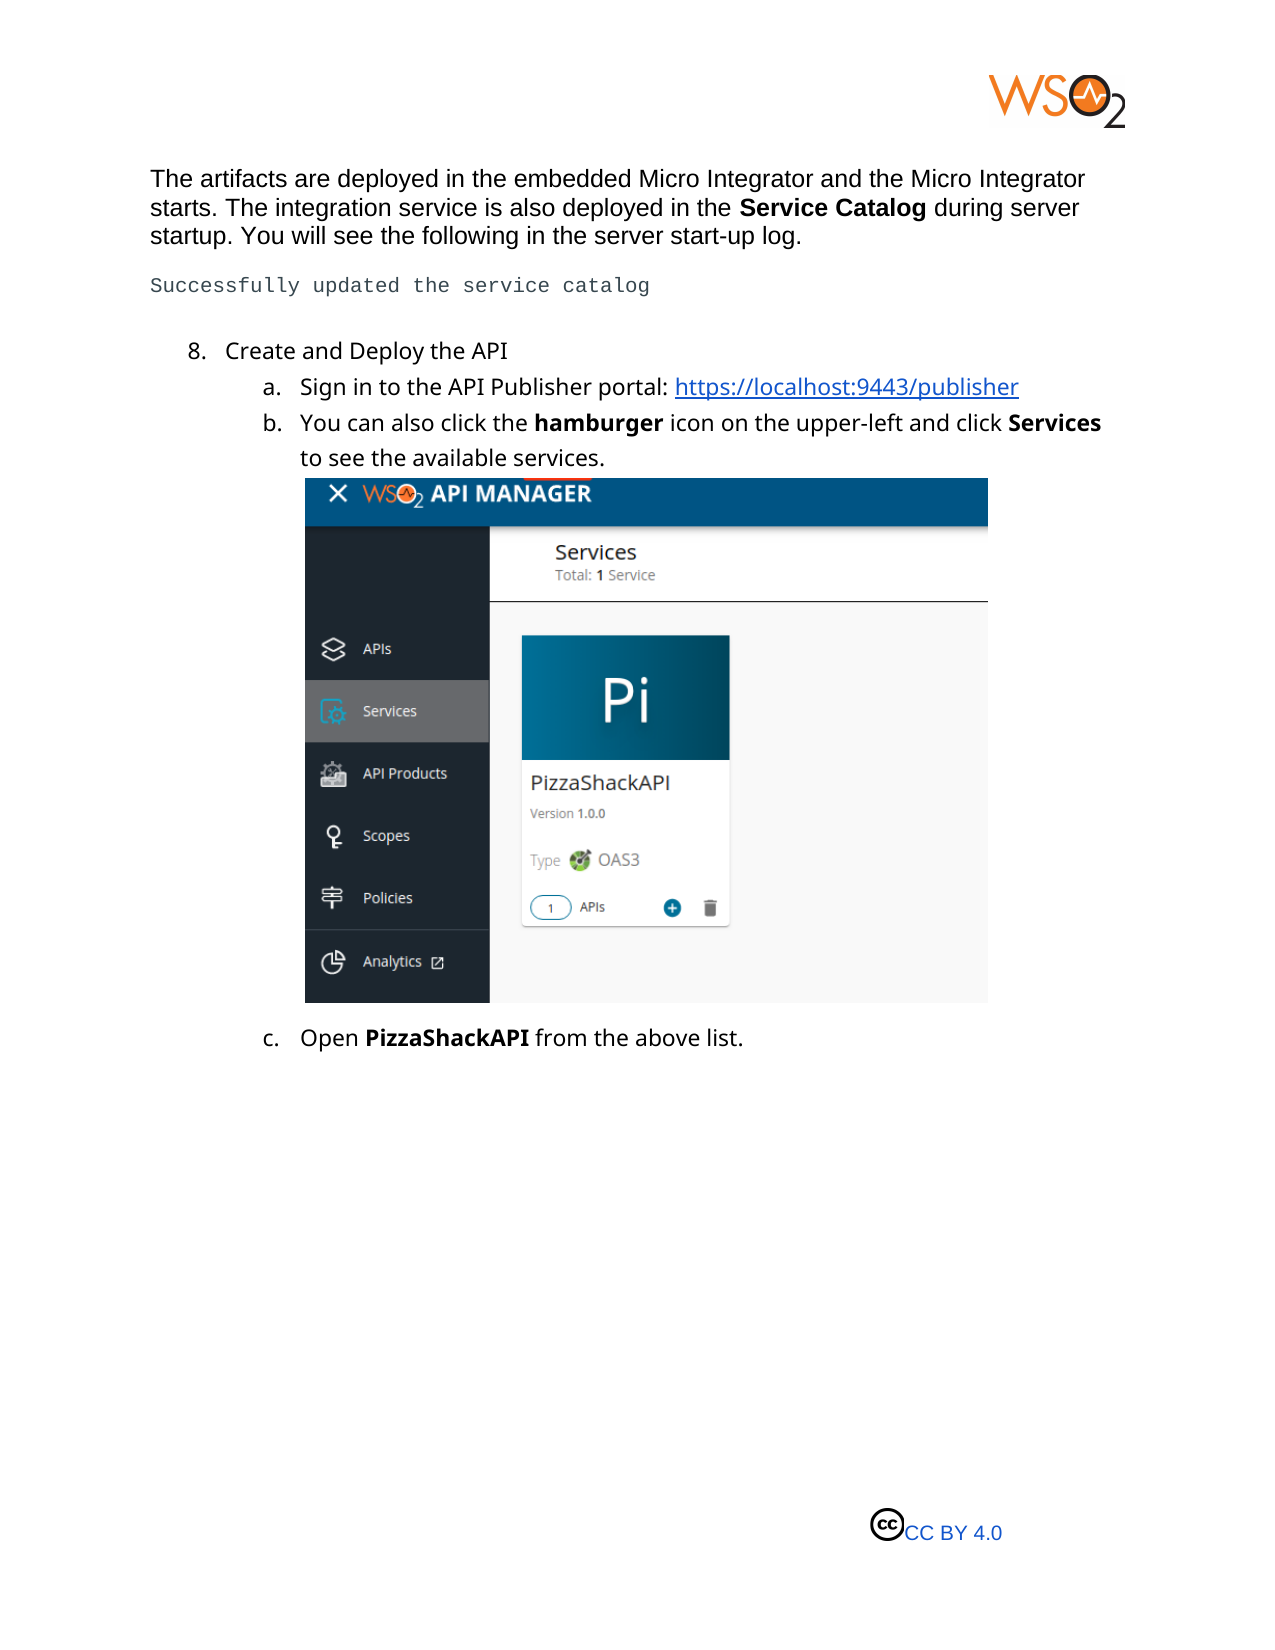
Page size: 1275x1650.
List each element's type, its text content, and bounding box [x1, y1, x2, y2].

list Sign in to the API Publisher portal: https://localhost:9443/publisher [262, 371, 1125, 402]
list Open PizzaShackAPI from the above list. [262, 1022, 1125, 1053]
picture [305, 478, 988, 1003]
list Create and Deploy the API [187, 334, 1125, 366]
picture [988, 75, 1125, 128]
text The artifacts are deployed in the embedded Micro Integrator and the Micro Integrator starts. The integration service is also deployed in the Service Catalog during server startup. You will see the following in the server start-up log. [150, 164, 1125, 250]
list You can also click the hamburger icon on the upper-left and click Services to see the available services. [262, 406, 1125, 474]
text Successfully updated the service catalog [150, 275, 1125, 299]
picture [870, 1508, 904, 1541]
